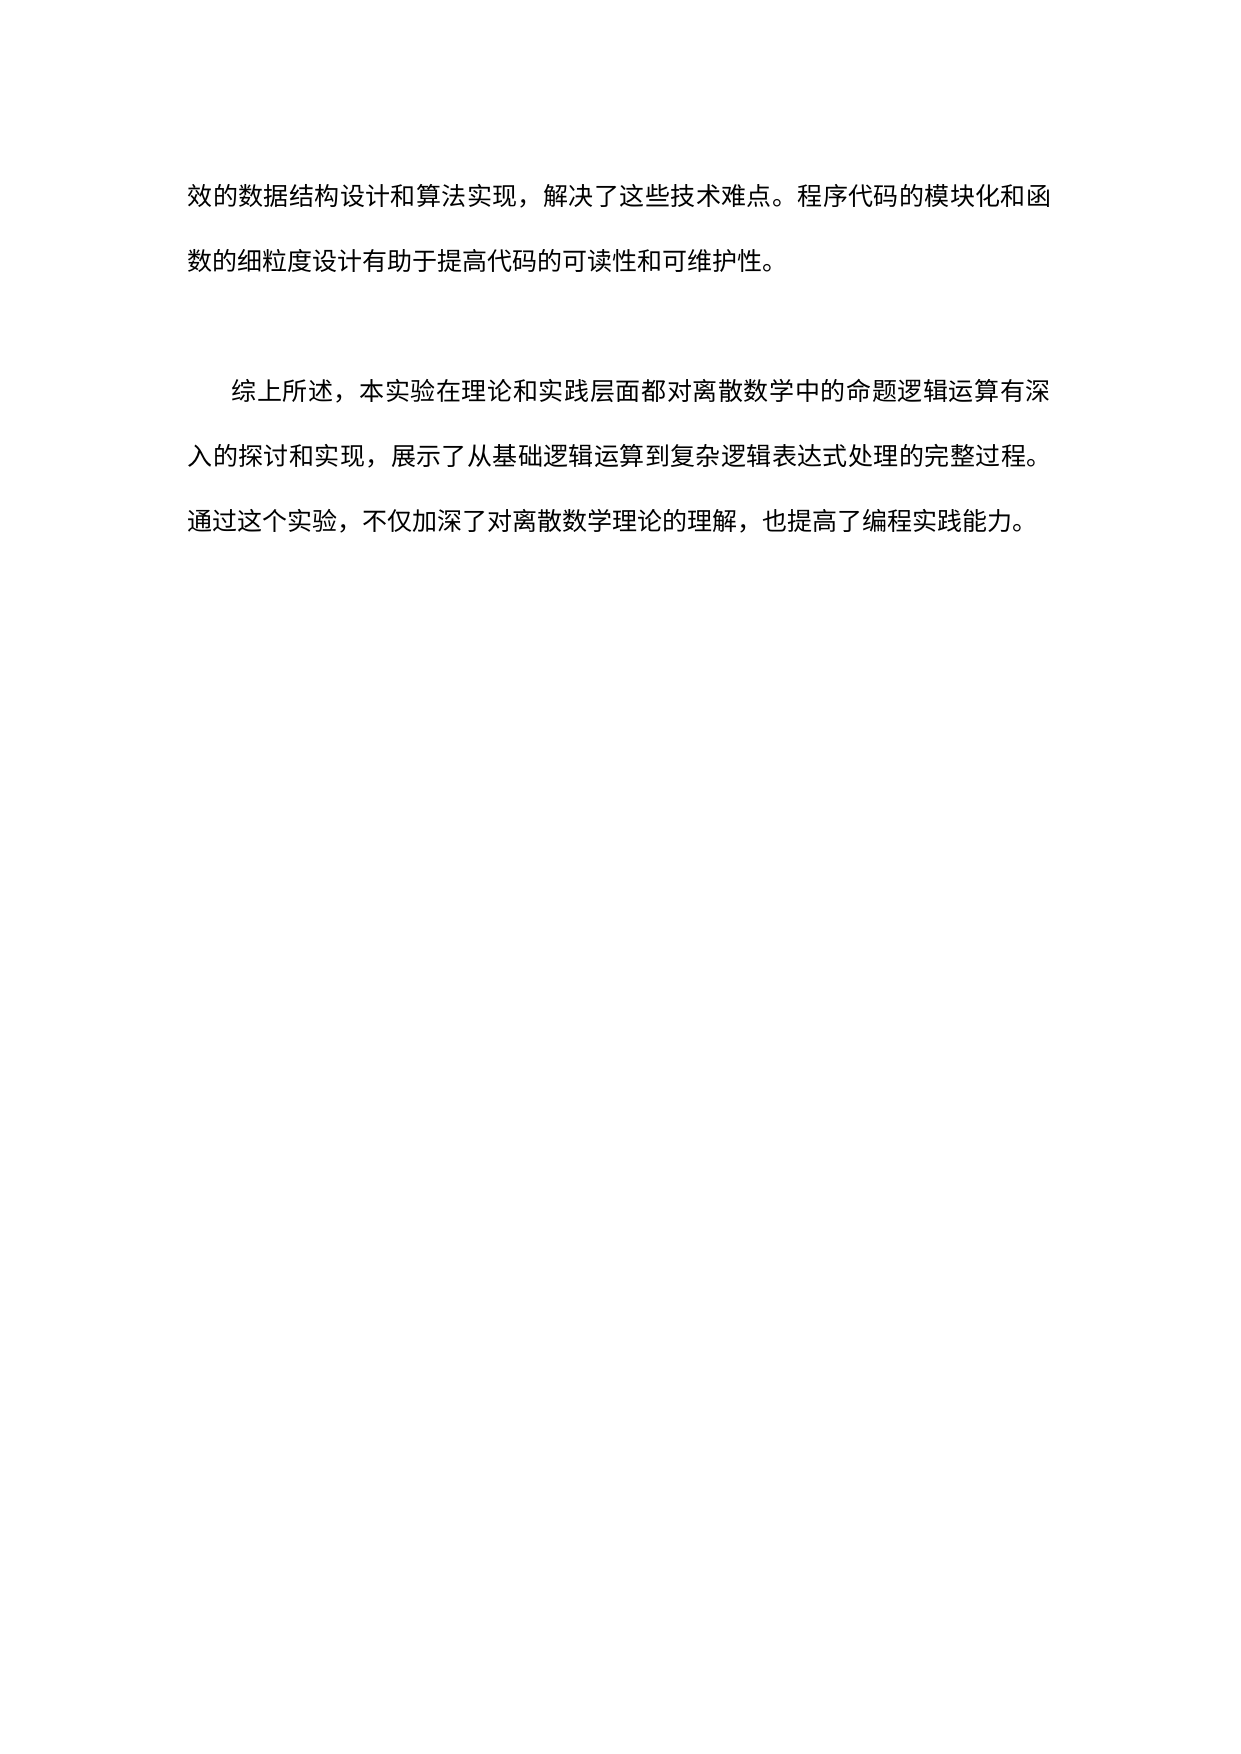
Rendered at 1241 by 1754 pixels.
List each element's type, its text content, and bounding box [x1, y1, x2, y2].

text 综上所述，本实验在理论和实践层面都对离散数学中的命题逻辑运算有深入的探讨和实现，展示了从基础逻辑运算到复杂逻辑表达式处理的完整过程。通过这个实验，不仅加深了对离散数学理论的理解，也提高了编程实践能力。 [187, 357, 1053, 552]
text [187, 162, 1053, 292]
